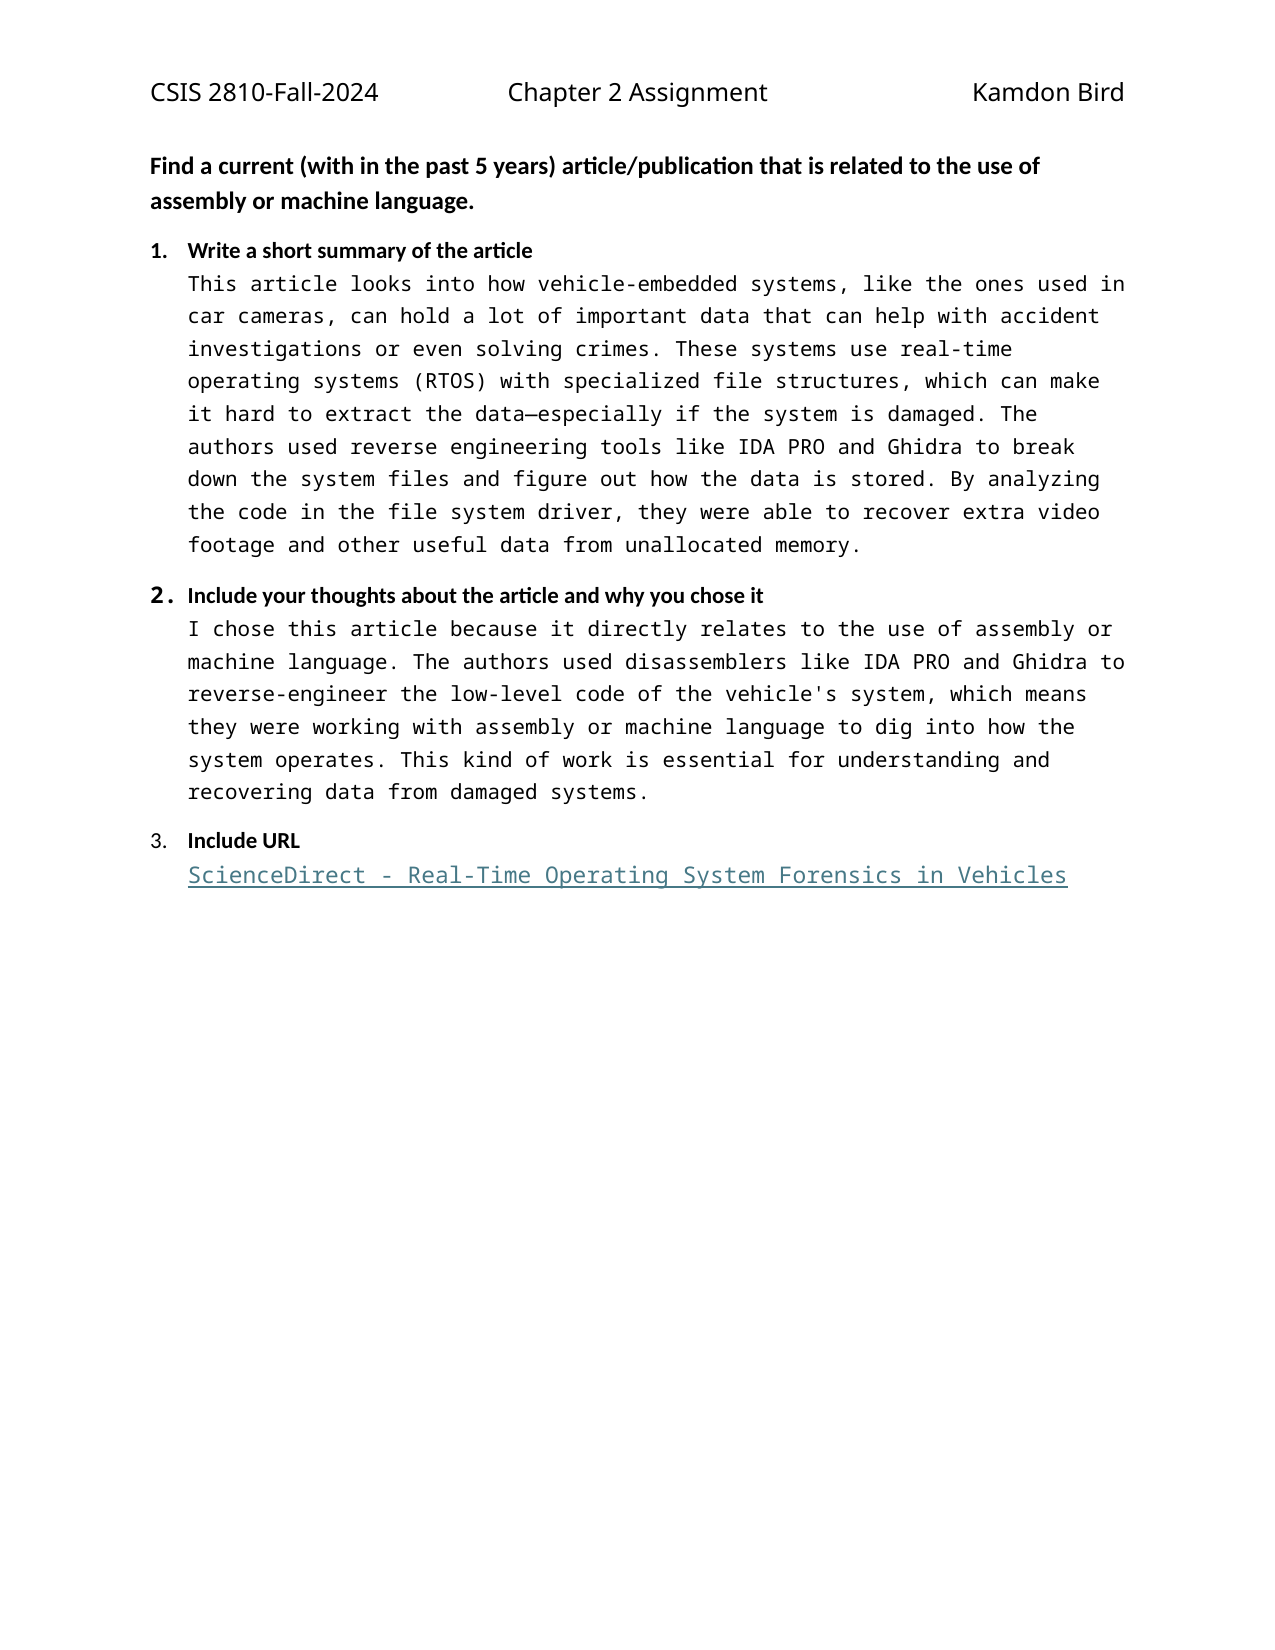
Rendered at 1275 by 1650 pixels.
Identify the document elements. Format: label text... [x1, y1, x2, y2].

list Write a short summary of the article This article looks into how vehicle-embedded systems, like the ones used in car cameras, can hold a lot of important data that can help with accident investigations or even solving crimes. These systems use real-time operating systems (RTOS) with specialized file structures, which can make it hard to extract the data—especially if the system is damaged. The authors used reverse engineering tools like IDA PRO and Ghidra to break down the system files and figure out how the data is stored. By analyzing the code in the file system driver, they were able to recover extra video footage and other useful data from unallocated memory. [150, 237, 1125, 558]
list Include URL ScienceDirect - Real-Time Operating System Forensics in Vehicles [150, 827, 1125, 891]
list Include your thoughts about the article and why you chose it I chose this article because it directly relates to the use of assembly or machine language. The authors used disassemblers like IDA PRO and Ghidra to reverse-engineer the low-level code of the vehicle's system, which means they were working with assembly or machine language to dig into how the system operates. This kind of work is essential for understanding and recovering data from damaged systems. [150, 579, 1125, 806]
text Find a current (with in the past 5 years) article/publication that is related to the use of assembly or machine language. [150, 150, 1125, 216]
